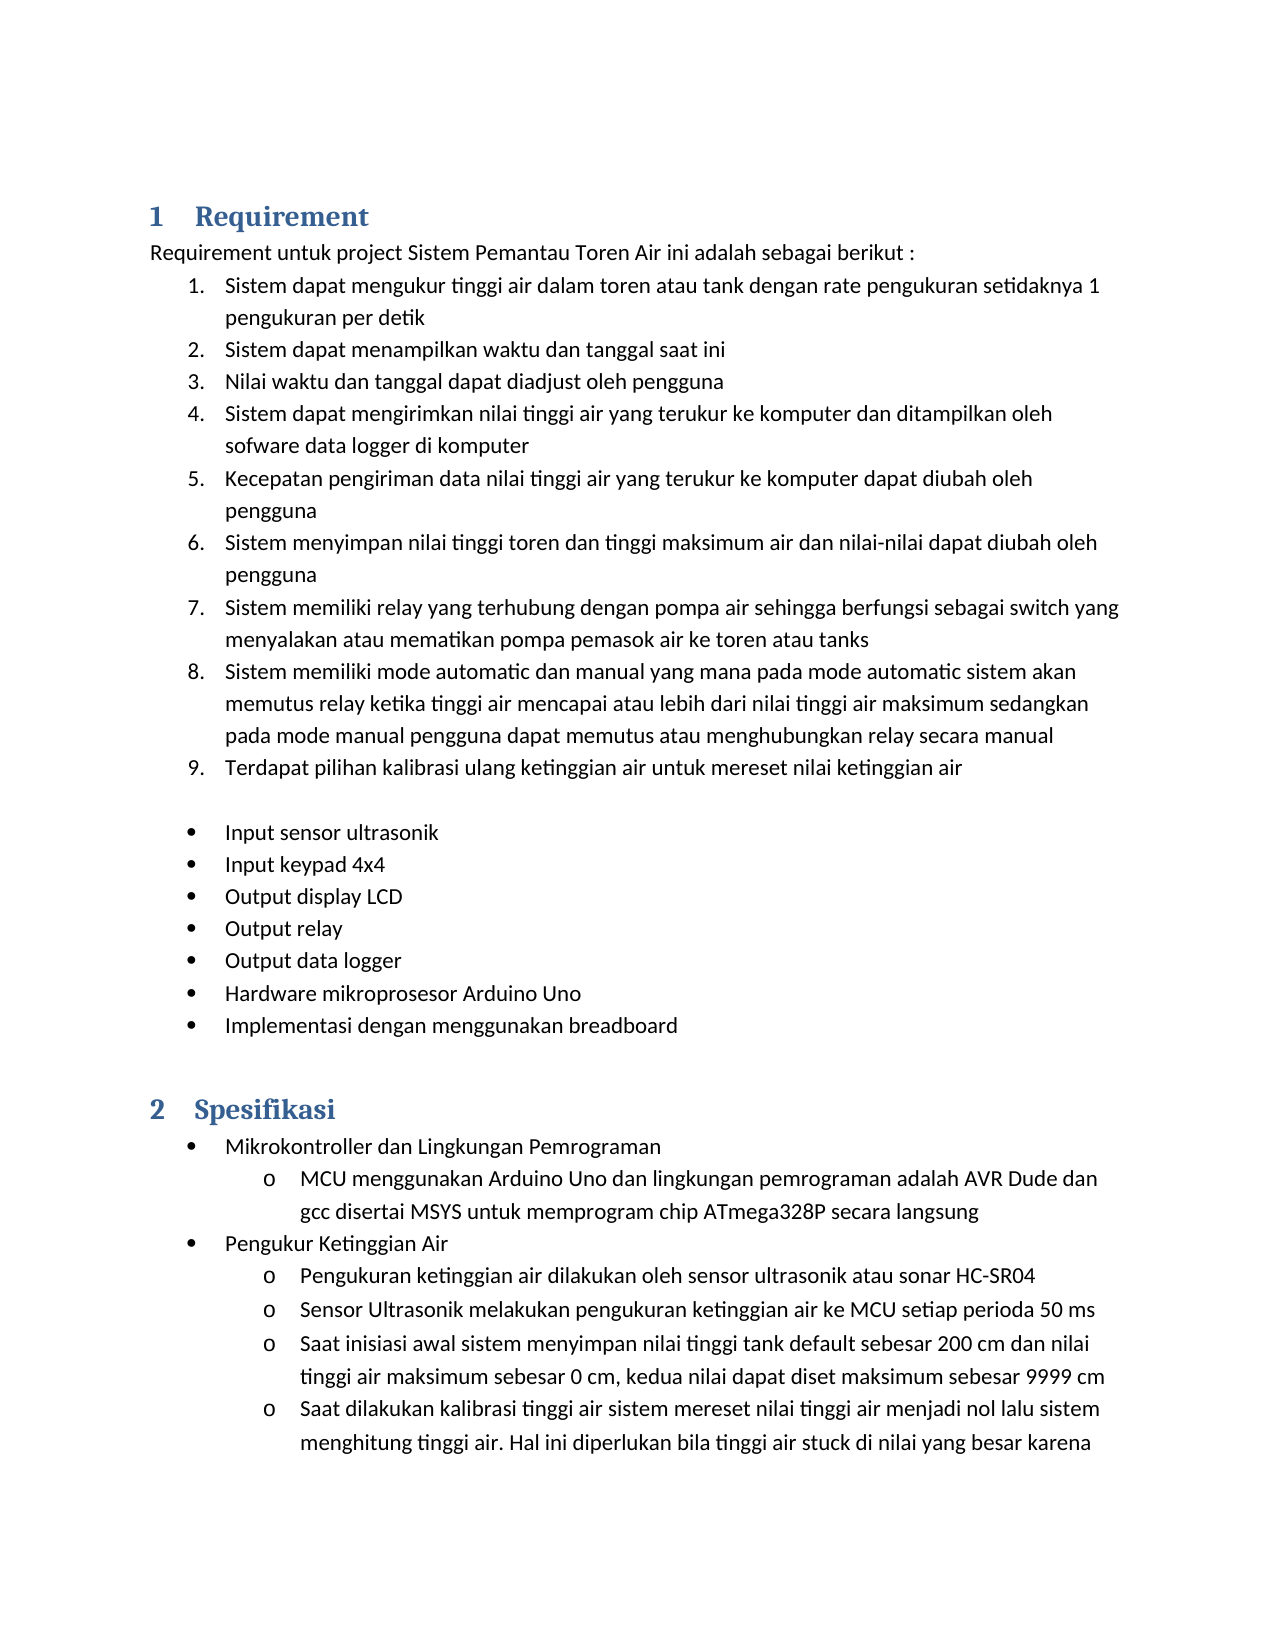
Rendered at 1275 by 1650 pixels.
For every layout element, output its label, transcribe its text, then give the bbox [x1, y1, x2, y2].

list Implementasi dengan menggunakan breadboard [187, 1011, 1125, 1039]
list Pengukuran ketinggian air dilakukan oleh sensor ultrasonik atau sonar HC-SR04 [262, 1262, 1125, 1291]
list Kecepatan pengiriman data nilai tinggi air yang terukur ke komputer dapat diubah oleh pengguna [187, 464, 1125, 524]
list Mikrokontroller dan Lingkungan Pemrograman [187, 1132, 1125, 1160]
list Sistem dapat menampilkan waktu dan tanggal saat ini [187, 335, 1125, 363]
list Input keypad 4x4 [187, 850, 1125, 878]
list Output relay [187, 914, 1125, 942]
list Sistem memiliki mode automatic dan manual yang mana pada mode automatic sistem akan memutus relay ketika tinggi air mencapai atau lebih dari nilai tinggi air maksimum sedangkan pada mode manual pengguna dapat memutus atau menghubungkan relay secara manual [187, 657, 1125, 749]
subtitle Spesifikasi [150, 1093, 1125, 1127]
subtitle Requirement [150, 200, 1125, 233]
list Input sensor ultrasonik [187, 818, 1125, 846]
list Output data logger [187, 947, 1125, 975]
list Output display LCD [187, 882, 1125, 910]
text Requirement untuk project Sistem Pemantau Toren Air ini adalah sebagai berikut : [150, 238, 1125, 267]
list Sistem dapat mengirimkan nilai tinggi air yang terukur ke komputer dan ditampilkan oleh sofware data logger di komputer [187, 399, 1125, 460]
list Nilai waktu dan tanggal dapat diadjust oleh pengguna [187, 367, 1125, 395]
list Pengukur Ketinggian Air [187, 1229, 1125, 1257]
list Sistem memiliki relay yang terhubung dengan pompa air sehingga berfungsi sebagai switch yang menyalakan atau mematikan pompa pemasok air ke toren atau tanks [187, 593, 1125, 653]
list Sistem menyimpan nilai tinggi toren dan tinggi maksimum air dan nilai-nilai dapat diubah oleh pengguna [187, 528, 1125, 588]
list MCU menggunakan Arduino Uno dan lingkungan pemrograman adalah AVR Dude dan gcc disertai MSYS untuk memprogram chip ATmega328P secara langsung [262, 1164, 1125, 1225]
list Terdapat pilihan kalibrasi ulang ketinggian air untuk mereset nilai ketinggian air [187, 753, 1125, 782]
list Hardware mikroprosesor Arduino Uno [187, 979, 1125, 1007]
list Sistem dapat mengukur tinggi air dalam toren atau tank dengan rate pengukuran setidaknya 1 pengukuran per detik [187, 271, 1125, 331]
list Saat inisiasi awal sistem menyimpan nilai tinggi tank default sebesar 200 cm dan nilai tinggi air maksimum sebesar 0 cm, kedua nilai dapat diset maksimum sebesar 9999 cm [262, 1329, 1125, 1390]
list Sensor Ultrasonik melakukan pengukuran ketinggian air ke MCU setiap perioda 50 ms [262, 1295, 1125, 1324]
